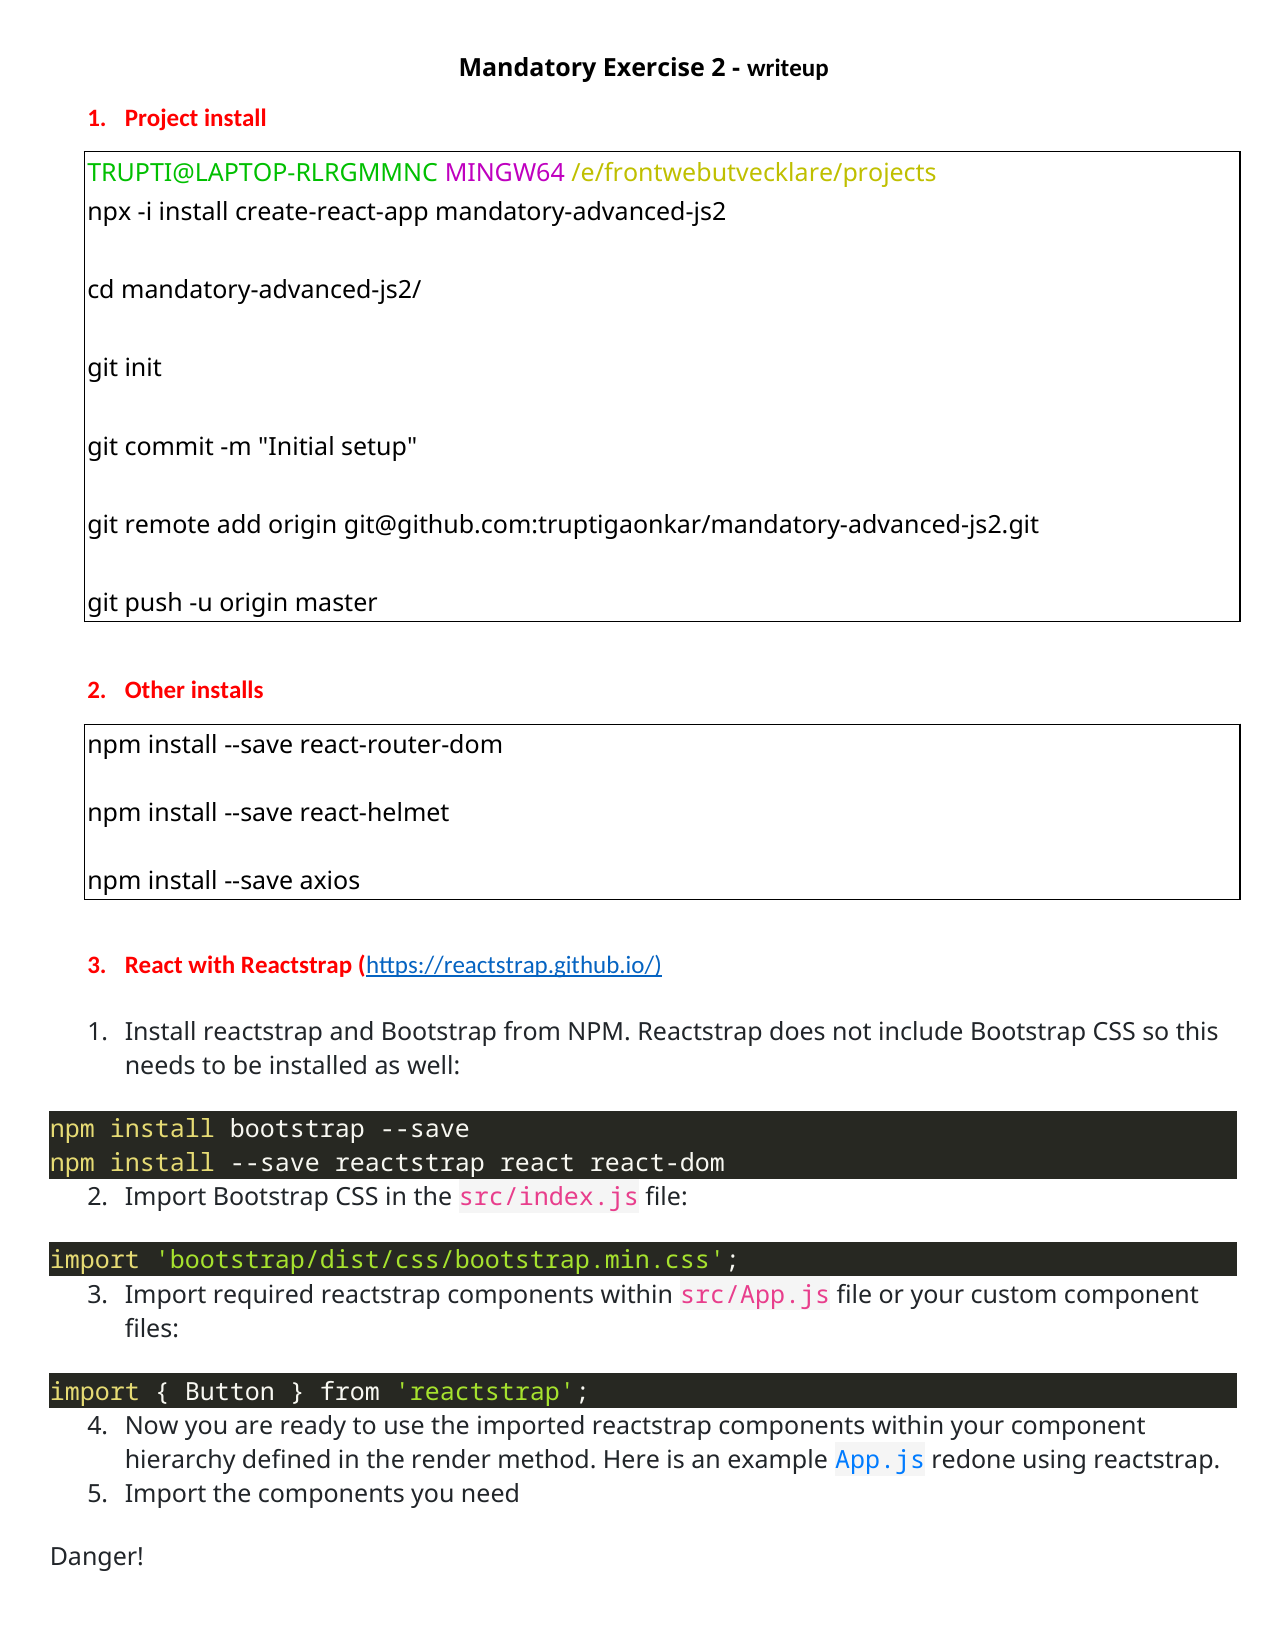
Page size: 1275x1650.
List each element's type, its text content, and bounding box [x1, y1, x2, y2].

text import 'bootstrap/dist/css/bootstrap.min.css'; [49, 1242, 1237, 1276]
list Import Bootstrap CSS in the src/index.js file: [639, 1179, 1237, 1213]
text git commit -m "Initial setup" [85, 425, 1239, 462]
list Project install [87, 102, 1237, 133]
text git push -u origin master [85, 582, 1239, 621]
list Import Bootstrap CSS in the src/index.js file: [87, 1179, 459, 1213]
text npm install --save reactstrap react react-dom [49, 1145, 1237, 1179]
text npm install --save react-router-dom [85, 725, 1239, 761]
text git init [85, 347, 1239, 384]
list Import required reactstrap components within src/App.js file or your custom component files: [87, 1276, 1237, 1344]
text git remote add origin git@github.com:truptigaonkar/mandatory-advanced-js2.git [85, 504, 1239, 541]
text Danger! [49, 1539, 1237, 1573]
list Import the components you need [87, 1476, 1237, 1510]
text npm install --save axios [85, 860, 1239, 899]
list Other installs [87, 674, 1237, 704]
text npm install --save react-helmet [85, 792, 1239, 829]
list Install reactstrap and Bootstrap from NPM. Reactstrap does not include Bootstrap CSS so this needs to be installed as well: [87, 1013, 1237, 1082]
text npx -i install create-react-app mandatory-advanced-js2 [85, 190, 1239, 227]
text import { Button } from 'reactstrap'; [49, 1373, 1237, 1408]
text cd mandatory-advanced-js2/ [85, 269, 1239, 306]
list Now you are ready to use the imported reactstrap components within your component hierarchy defined in the render method. Here is an example App.js redone using reactstrap. [87, 1408, 1237, 1476]
text npm install bootstrap --save [49, 1111, 1237, 1145]
text Mandatory Exercise 2 - writeup [49, 49, 1237, 83]
list React with Reactstrap (https://reactstrap.github.io/) [87, 949, 1237, 979]
text TRUPTI@LAPTOP-RLRGMMNC MINGW64 /e/frontwebutvecklare/projects [85, 152, 1239, 188]
